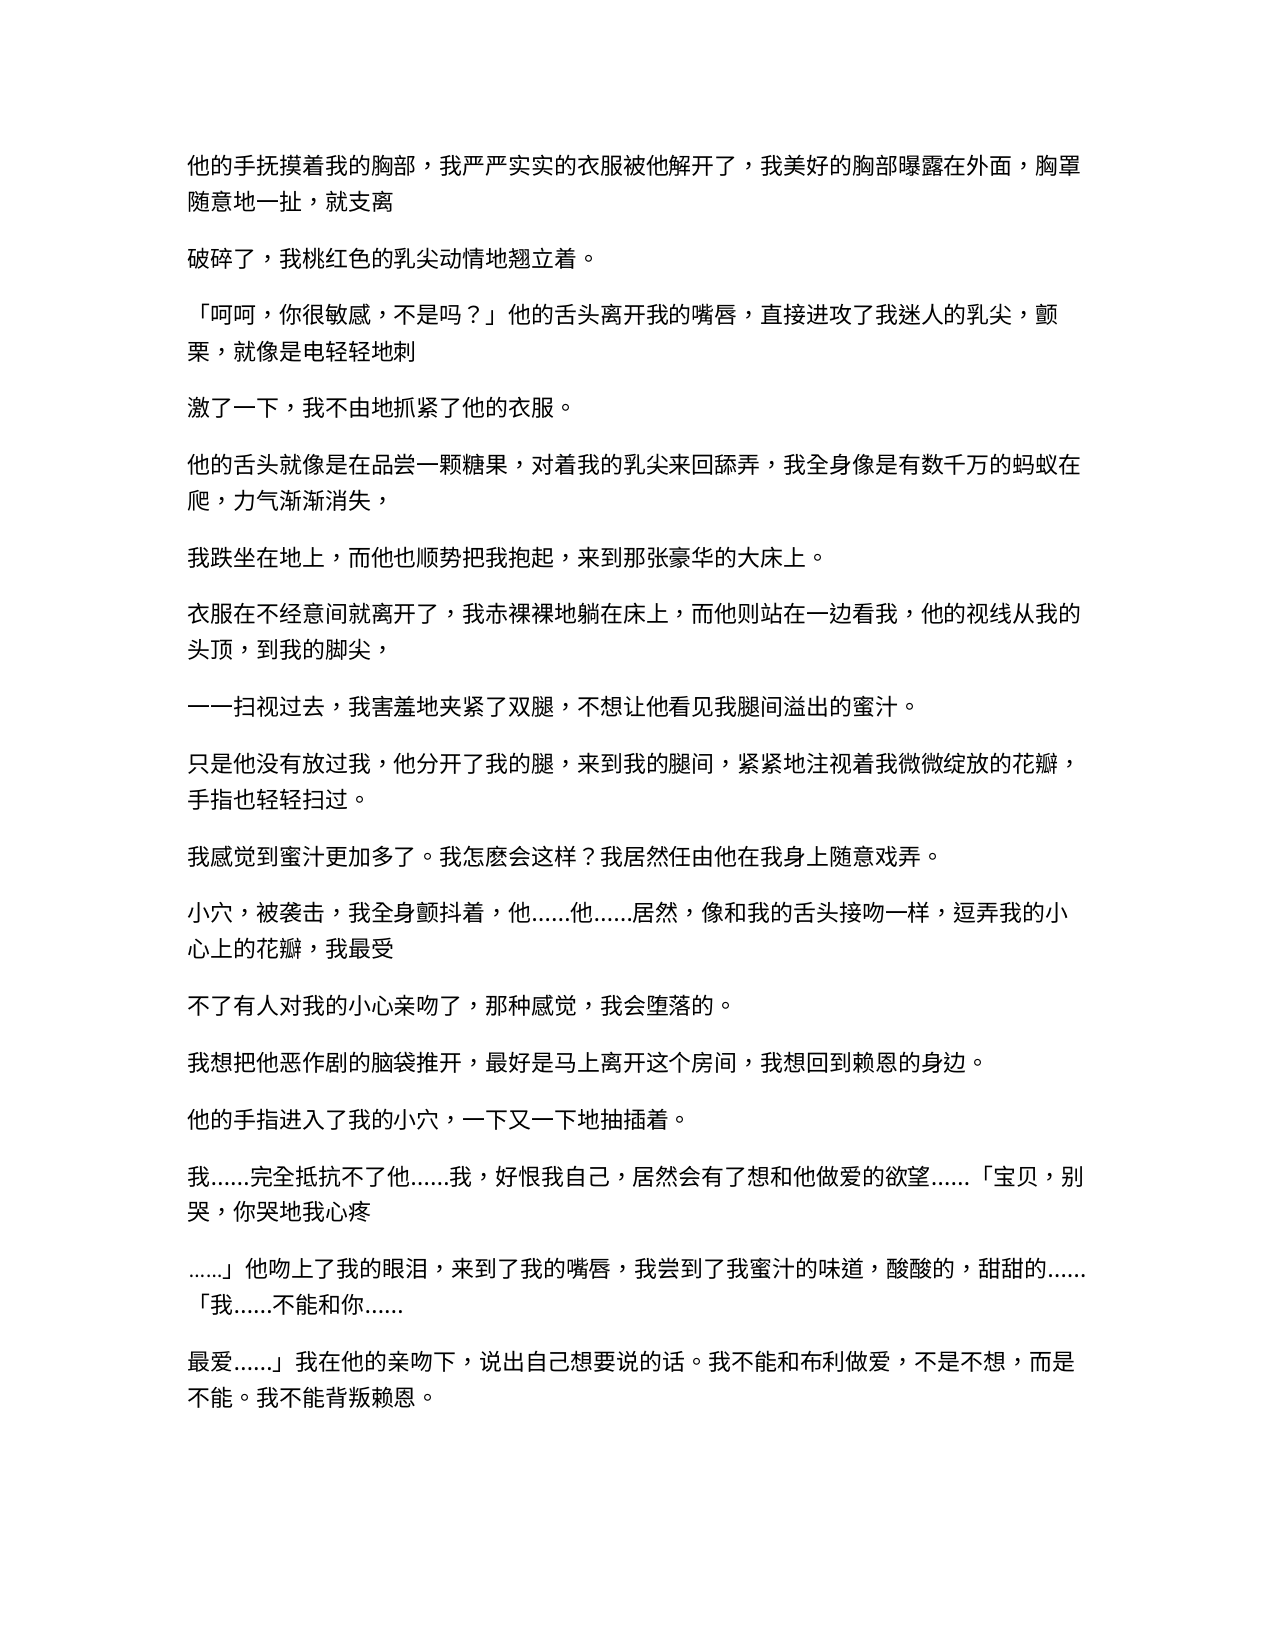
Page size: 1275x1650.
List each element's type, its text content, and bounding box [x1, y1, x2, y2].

text 小穴，被袭击，我全身颤抖着，他……他……居然，像和我的舌头接吻一样，逗弄我的小心上的花瓣，我最受 [187, 897, 1087, 964]
text 破碎了，我桃红色的乳尖动情地翘立着。 [187, 243, 1087, 274]
text 只是他没有放过我，他分开了我的腿，来到我的腿间，紧紧地注视着我微微绽放的花瓣，手指也轻轻扫过。 [187, 748, 1087, 815]
text 我想把他恶作剧的脑袋推开，最好是马上离开这个房间，我想回到赖恩的身边。 [187, 1047, 1087, 1078]
text 衣服在不经意间就离开了，我赤裸裸地躺在床上，而他则站在一边看我，他的视线从我的头顶，到我的脚尖， [187, 598, 1087, 666]
text 激了一下，我不由地抓紧了他的衣服。 [187, 392, 1087, 423]
text 不了有人对我的小心亲吻了，那种感觉，我会堕落的。 [187, 990, 1087, 1021]
text 「呵呵，你很敏感，不是吗？」他的舌头离开我的嘴唇，直接进攻了我迷人的乳尖，颤栗，就像是电轻轻地刺 [187, 299, 1087, 367]
text ……」他吻上了我的眼泪，来到了我的嘴唇，我尝到了我蜜汁的味道，酸酸的，甜甜的……「我……不能和你…… [187, 1253, 1087, 1320]
text 他的手指进入了我的小穴，一下又一下地抽插着。 [187, 1104, 1087, 1135]
text 我……完全抵抗不了他……我，好恨我自己，居然会有了想和他做爱的欲望……「宝贝，别哭，你哭地我心疼 [187, 1160, 1087, 1228]
text 我感觉到蜜汁更加多了。我怎麽会这样？我居然任由他在我身上随意戏弄。 [187, 841, 1087, 872]
text 他的舌头就像是在品尝一颗糖果，对着我的乳尖来回舔弄，我全身像是有数千万的蚂蚁在爬，力气渐渐消失， [187, 449, 1087, 516]
text 一一扫视过去，我害羞地夹紧了双腿，不想让他看见我腿间溢出的蜜汁。 [187, 691, 1087, 722]
text 最爱……」我在他的亲吻下，说出自己想要说的话。我不能和布利做爱，不是不想，而是不能。我不能背叛赖恩。 [187, 1346, 1087, 1413]
text 我跌坐在地上，而他也顺势把我抱起，来到那张豪华的大床上。 [187, 542, 1087, 573]
text 他的手抚摸着我的胸部，我严严实实的衣服被他解开了，我美好的胸部曝露在外面，胸罩随意地一扯，就支离 [187, 150, 1087, 217]
